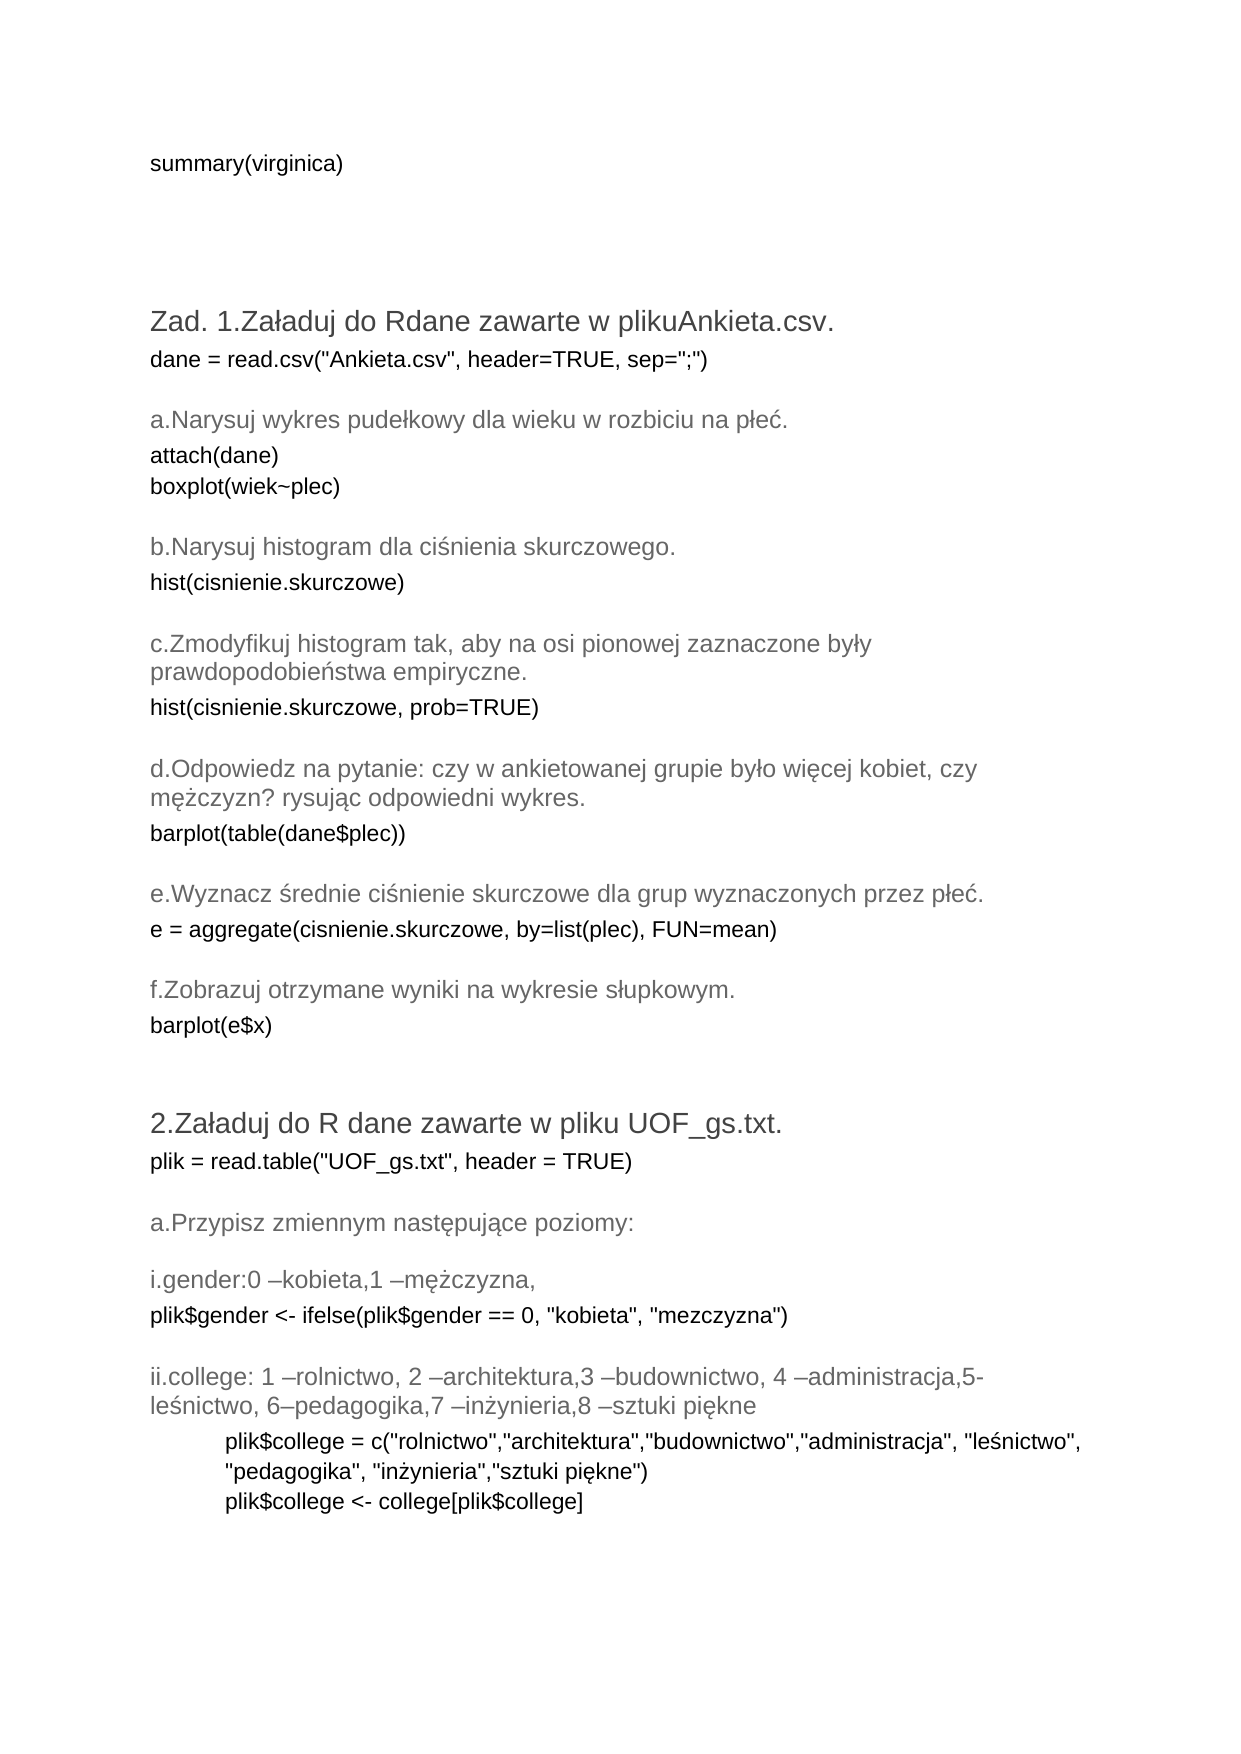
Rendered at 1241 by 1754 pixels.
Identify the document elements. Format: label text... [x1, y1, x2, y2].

subtitle d.Odpowiedz na pytanie: czy w ankietowanej grupie było więcej kobiet, czy mężczyzn? rysując odpowiedni wykres. [150, 754, 1090, 811]
text hist(cisnienie.skurczowe, prob=TRUE) [150, 694, 1090, 721]
text boxplot(wiek~plec) [150, 473, 1090, 499]
subtitle a.Przypisz zmiennym następujące poziomy: [150, 1207, 1090, 1236]
text dane = read.csv("Ankieta.csv", header=TRUE, sep=";") [150, 346, 1090, 372]
subtitle b.Narysuj histogram dla ciśnienia skurczowego. [150, 532, 1090, 561]
subtitle e.Wyznacz średnie ciśnienie skurczowe dla grup wyznaczonych przez płeć. [150, 879, 1090, 908]
text barplot(e$x) [150, 1012, 1090, 1039]
subtitle c.Zmodyfikuj histogram tak, aby na osi pionowej zaznaczone były prawdopodobieństwa empiryczne. [150, 628, 1090, 686]
text plik = read.table("UOF_gs.txt", header = TRUE) [150, 1148, 1090, 1174]
text barplot(table(dane$plec)) [150, 819, 1090, 846]
text attach(dane) [150, 442, 1090, 469]
subtitle 2.Załaduj do R dane zawarte w pliku UOF_gs.txt. [150, 1106, 1090, 1140]
subtitle i.gender:0 –kobieta,1 –mężczyzna, [150, 1265, 1090, 1294]
text plik$college = c("rolnictwo","architektura","budownictwo","administracja", "leśnictwo", "pedagogika", "inżynieria","sztuki piękne") [225, 1428, 1090, 1484]
text plik$gender <- ifelse(plik$gender == 0, "kobieta", "mezczyzna") [150, 1302, 1090, 1329]
text e = aggregate(cisnienie.skurczowe, by=list(plec), FUN=mean) [150, 916, 1090, 942]
text hist(cisnienie.skurczowe) [150, 569, 1090, 596]
subtitle Zad. 1.Załaduj do Rdane zawarte w plikuAnkieta.csv. [150, 304, 1090, 338]
subtitle f.Zobrazuj otrzymane wyniki na wykresie słupkowym. [150, 975, 1090, 1004]
subtitle ii.college: 1 –rolnictwo, 2 –architektura,3 –budownictwo, 4 –administracja,5-leśnictwo, 6–pedagogika,7 –inżynieria,8 –sztuki piękne [150, 1362, 1090, 1419]
subtitle a.Narysuj wykres pudełkowy dla wieku w rozbiciu na płeć. [150, 405, 1090, 434]
text plik$college <- college[plik$college] [225, 1488, 1090, 1514]
text summary(virginica) [150, 150, 1090, 176]
